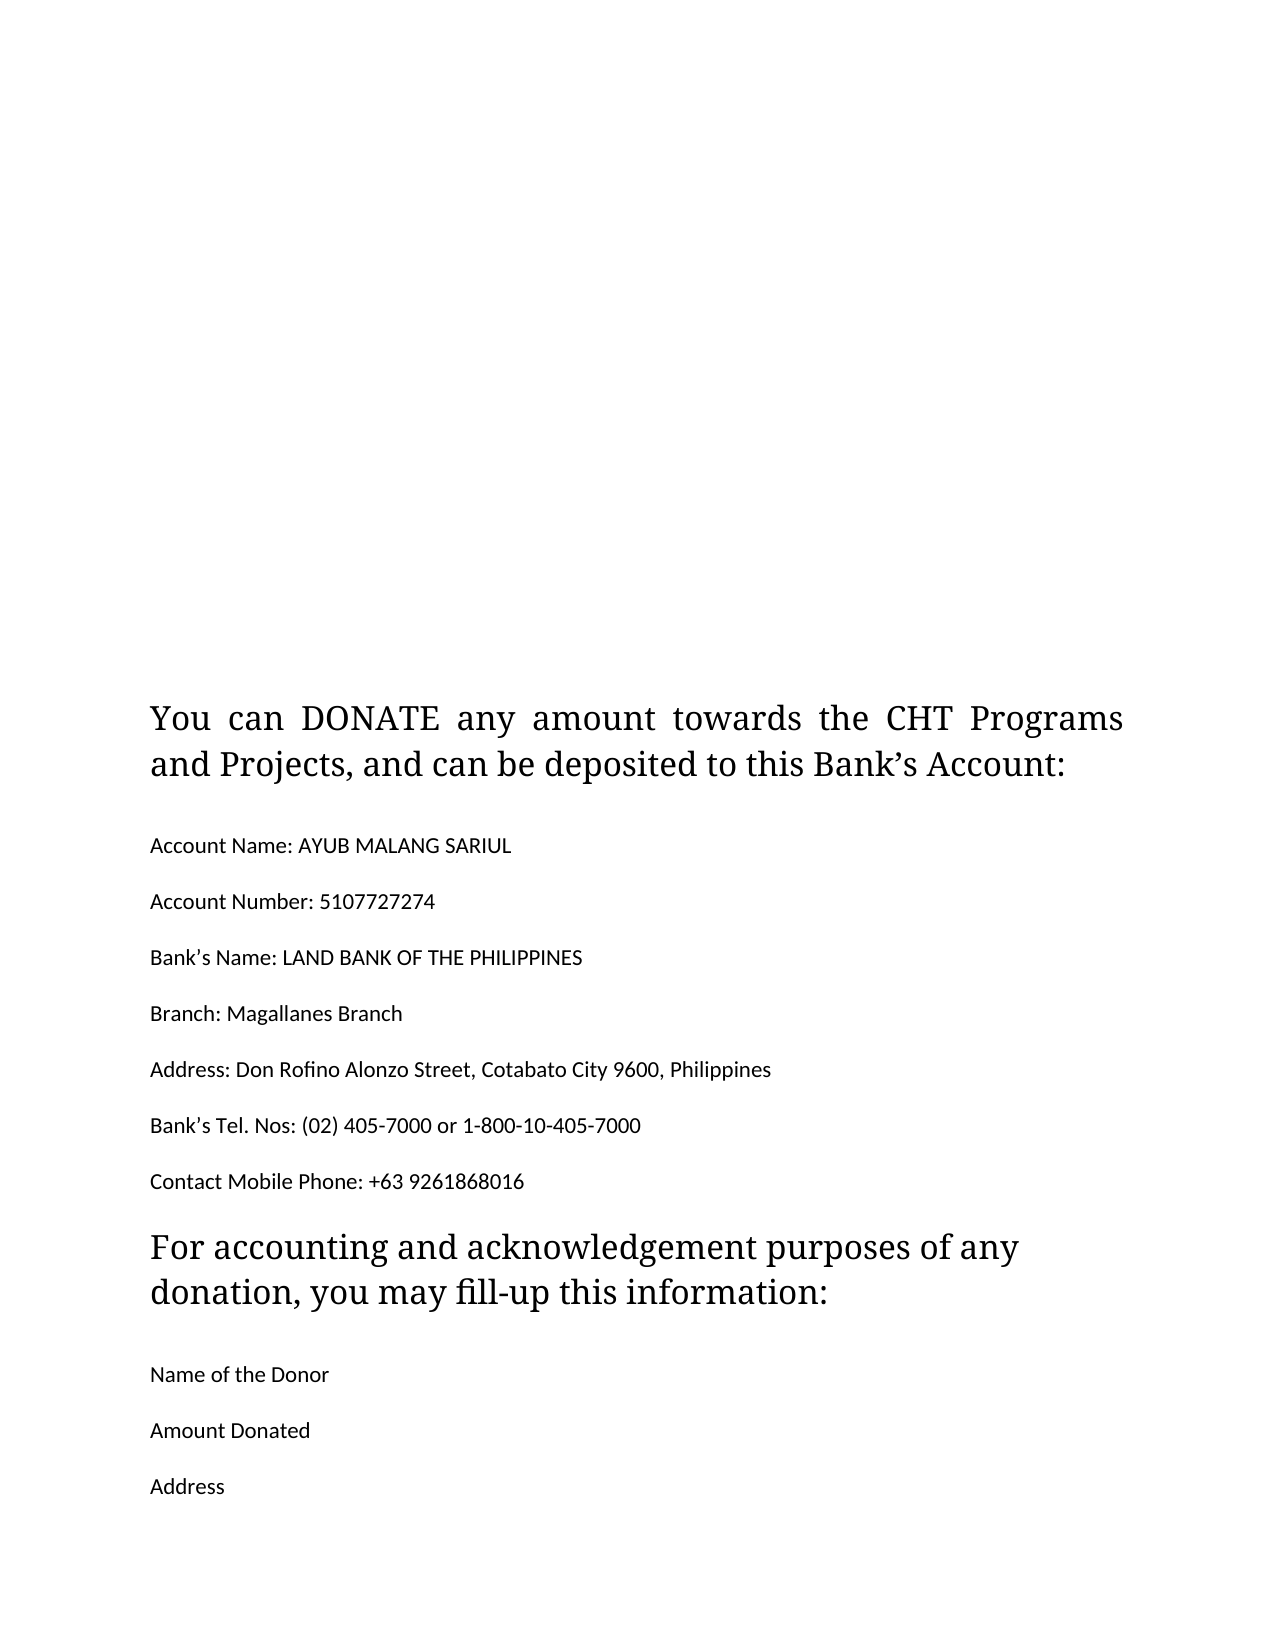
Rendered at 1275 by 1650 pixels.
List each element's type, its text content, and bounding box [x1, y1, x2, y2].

text Amount Donated [150, 1416, 1125, 1444]
text Contact Mobile Phone: +63 9261868016 [150, 1167, 1125, 1196]
text Address [150, 1472, 1125, 1500]
text You can DONATE any amount towards the CHT Programs and Projects, and can be deposited to this Bank’s Account: [150, 695, 1125, 786]
text For accounting and acknowledgement purposes of any donation, you may fill-up this information: [150, 1223, 1125, 1314]
text Account Name: AYUB MALANG SARIUL [150, 831, 1125, 859]
text Name of the Donor [150, 1360, 1125, 1388]
text Bank’s Name: LAND BANK OF THE PHILIPPINES [150, 943, 1125, 971]
text Branch: Magallanes Branch [150, 999, 1125, 1027]
text Address: Don Rofino Alonzo Street, Cotabato City 9600, Philippines [150, 1055, 1125, 1083]
text Bank’s Tel. Nos: (02) 405-7000 or 1-800-10-405-7000 [150, 1111, 1125, 1139]
text Account Number: 5107727274 [150, 887, 1125, 915]
